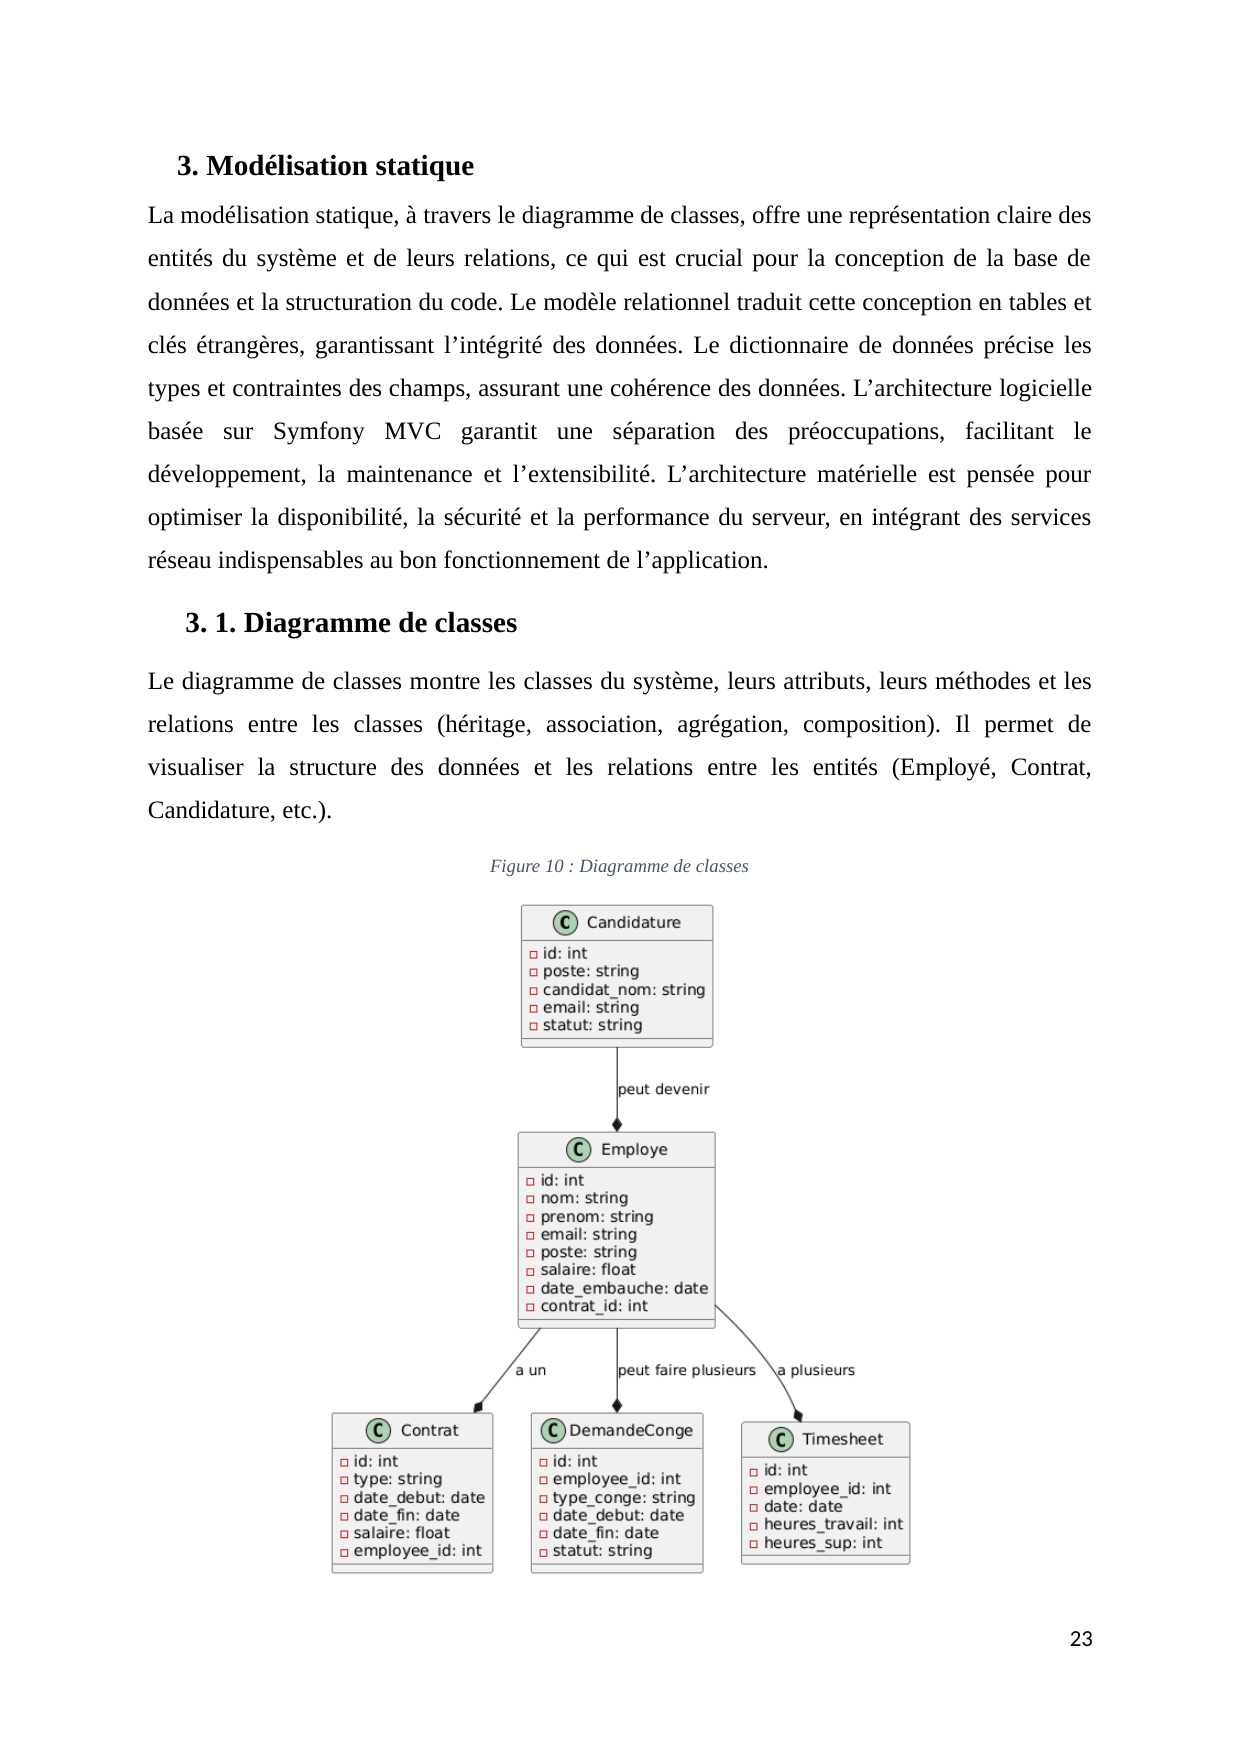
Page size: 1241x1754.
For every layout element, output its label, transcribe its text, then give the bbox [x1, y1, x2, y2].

text 3. Modélisation statique [148, 148, 1093, 181]
text La modélisation statique, à travers le diagramme de classes, offre une représentation claire des entités du système et de leurs relations, ce qui est crucial pour la conception de la base de données et la structuration du code. Le modèle relationnel traduit cette conception en tables et clés étrangères, garantissant l’intégrité des données. Le dictionnaire de données précise les types et contraintes des champs, assurant une cohérence des données. L’architecture logicielle basée sur Symfony MVC garantit une séparation des préoccupations, facilitant le développement, la maintenance et l’extensibilité. L’architecture matérielle est pensée pour optimiser la disponibilité, la sécurité et la performance du serveur, en intégrant des services réseau indispensables au bon fonctionnement de l’application. [148, 200, 1093, 574]
picture [324, 897, 916, 1579]
text 3. 1. Diagramme de classes [185, 605, 1093, 639]
text Le diagramme de classes montre les classes du système, leurs attributs, leurs méthodes et les relations entre les classes (héritage, association, agrégation, composition). Il permet de visualiser la structure des données et les relations entre les entités (Employé, Contrat, Candidature, etc.). [148, 666, 1093, 824]
text Figure 10 : Diagramme de classes [148, 855, 1093, 877]
